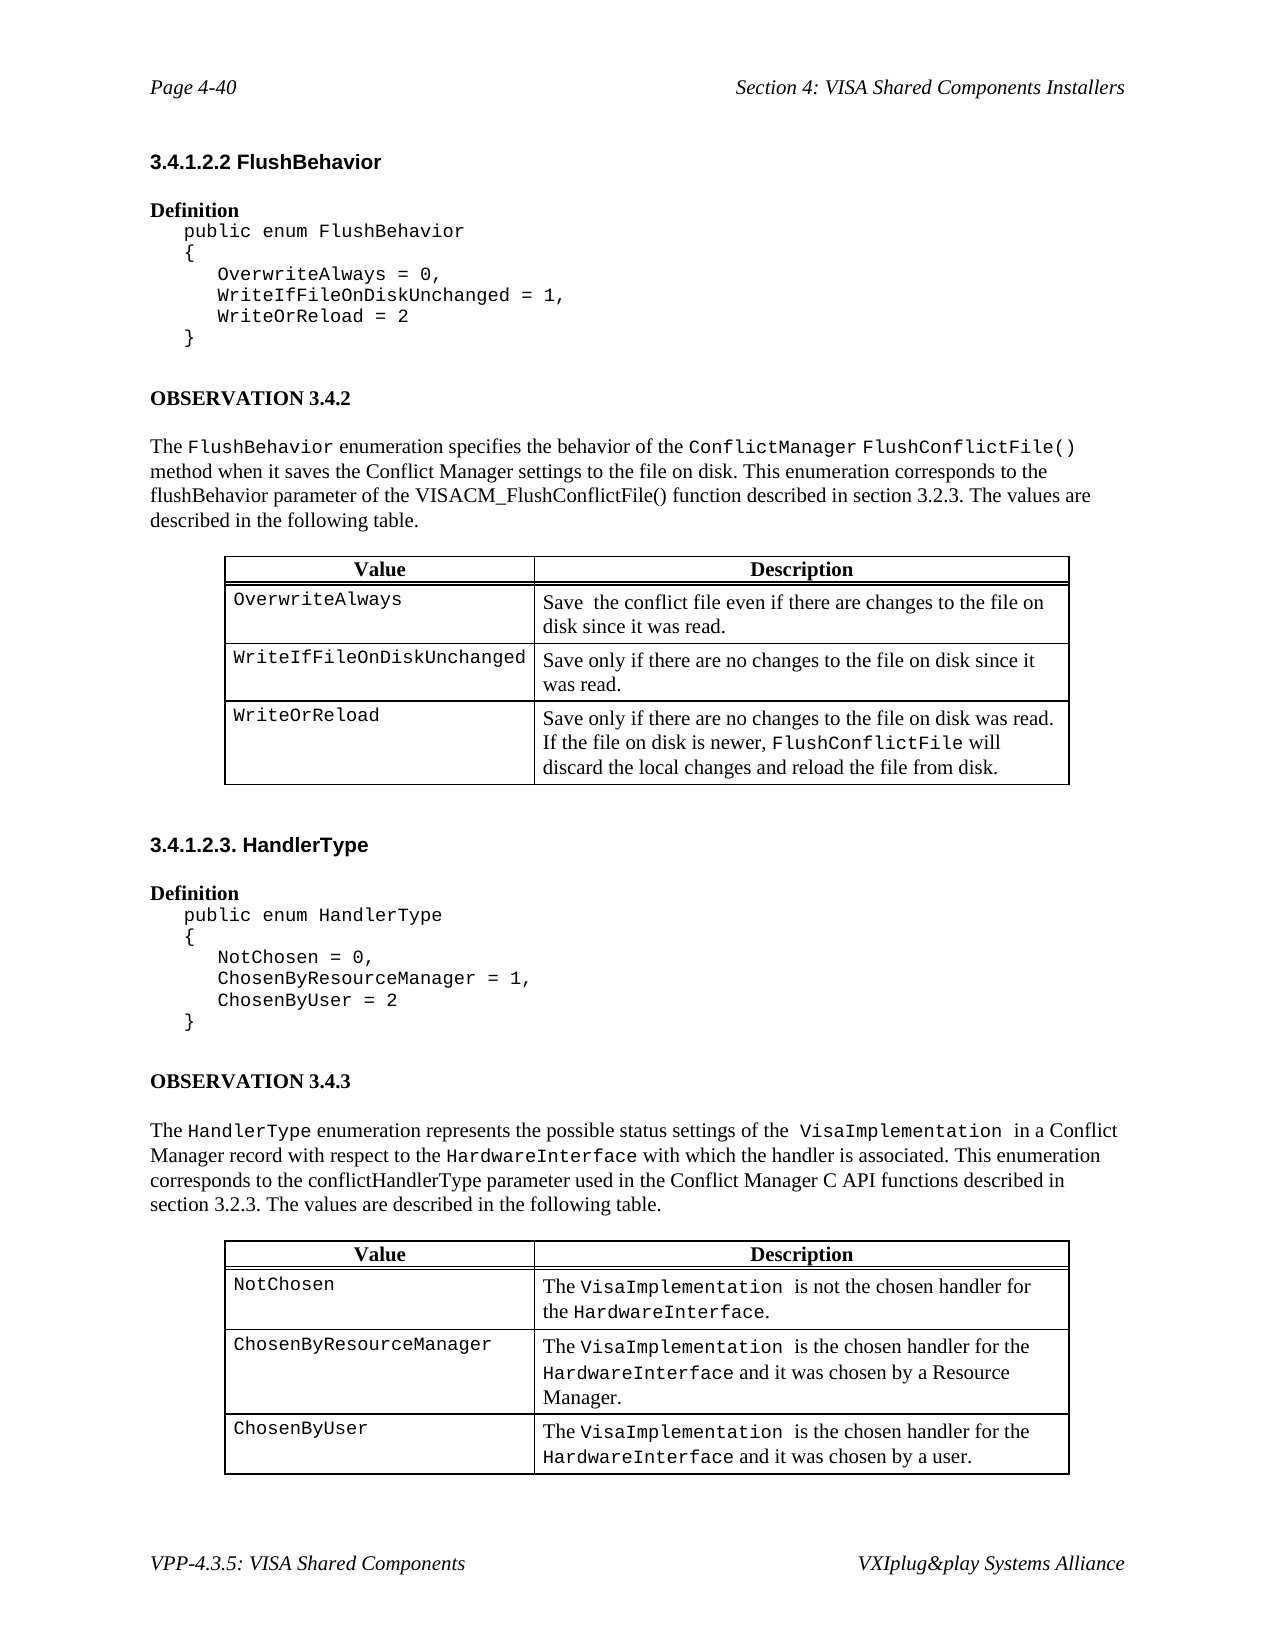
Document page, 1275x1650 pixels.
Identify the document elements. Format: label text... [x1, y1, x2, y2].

text { [150, 243, 1125, 264]
table_header Description [535, 1242, 1068, 1266]
table_header Value [226, 1242, 534, 1266]
table_cell WriteOrReload [226, 702, 534, 783]
table_cell WriteIfFileOnDiskUnchanged [226, 644, 534, 700]
table_cell NotChosen [226, 1270, 534, 1329]
text public enum FlushBehavior [150, 222, 1125, 243]
text } [150, 328, 1125, 349]
text OverwriteAlways = 0, [150, 264, 1125, 286]
text The HandlerType enumeration represents the possible status settings of the VisaImplementation in a Conflict Manager record with respect to the HardwareInterface with which the handler is associated. This enumeration corresponds to the conflictHandlerType parameter used in the Conflict Manager C API functions described in section 3.2.3. The values are described in the following table. [150, 1117, 1125, 1216]
table_cell The VisaImplementation is not the chosen handler for the HardwareInterface. [535, 1270, 1068, 1329]
text ChosenByUser = 2 [150, 990, 1125, 1012]
text Definition [150, 198, 1125, 222]
table_header Value [226, 557, 534, 581]
table_cell Save only if there are no changes to the file on disk since it was read. [535, 644, 1068, 700]
text WriteOrReload = 2 [150, 307, 1125, 328]
text ChosenByResourceManager = 1, [150, 969, 1125, 990]
table_cell ChosenByResourceManager [226, 1330, 534, 1413]
text { [150, 927, 1125, 948]
text } [150, 1012, 1125, 1033]
text The FlushBehavior enumeration specifies the behavior of the ConflictManager FlushConflictFile() method when it saves the Conflict Manager settings to the file on disk. This enumeration corresponds to the flushBehavior parameter of the VISACM_FlushConflictFile() function described in section 3.2.3. The values are described in the following table. [150, 434, 1125, 532]
text public enum HandlerType [150, 905, 1125, 927]
table_cell Save only if there are no changes to the file on disk was read. If the file on disk is newer, FlushConflictFile will discard the local changes and reload the file from disk. [535, 702, 1068, 783]
table_cell The VisaImplementation is the chosen handler for the HardwareInterface and it was chosen by a user. [535, 1415, 1068, 1473]
subtitle 3.4.1.2.3. HandlerType [150, 833, 1125, 857]
table_header Description [535, 557, 1068, 581]
table_cell OverwriteAlways [226, 586, 534, 642]
text NotChosen = 0, [150, 948, 1125, 969]
table_cell ChosenByUser [226, 1415, 534, 1473]
table_cell The VisaImplementation is the chosen handler for the HardwareInterface and it was chosen by a Resource Manager. [535, 1330, 1068, 1413]
text Definition [150, 881, 1125, 905]
text WriteIfFileOnDiskUnchanged = 1, [150, 286, 1125, 307]
subtitle 3.4.1.2.2 FlushBehavior [150, 150, 1125, 174]
table_cell Save the conflict file even if there are changes to the file on disk since it was read. [535, 586, 1068, 642]
